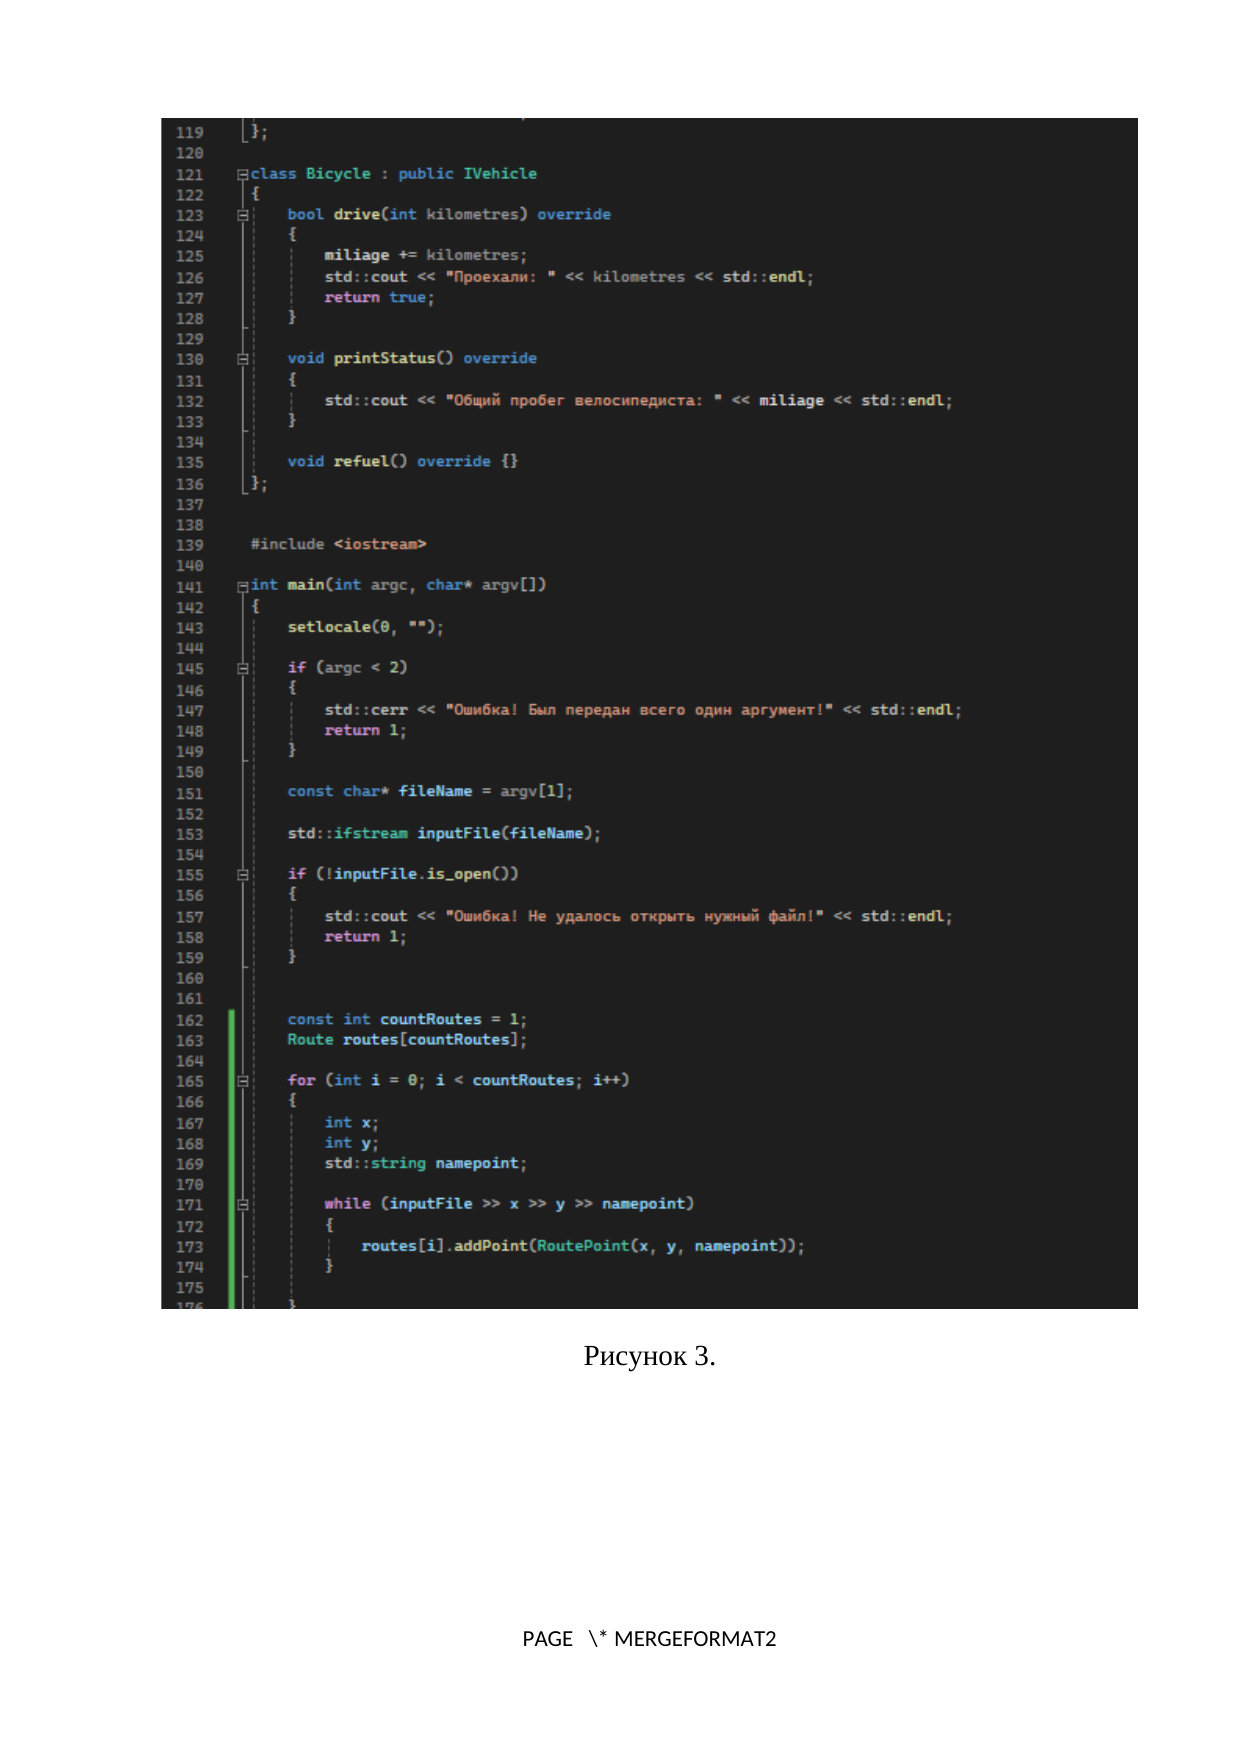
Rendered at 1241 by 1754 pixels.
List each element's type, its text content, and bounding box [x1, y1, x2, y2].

picture [161, 118, 1138, 1309]
text Рисунок 3. [118, 1338, 1181, 1372]
